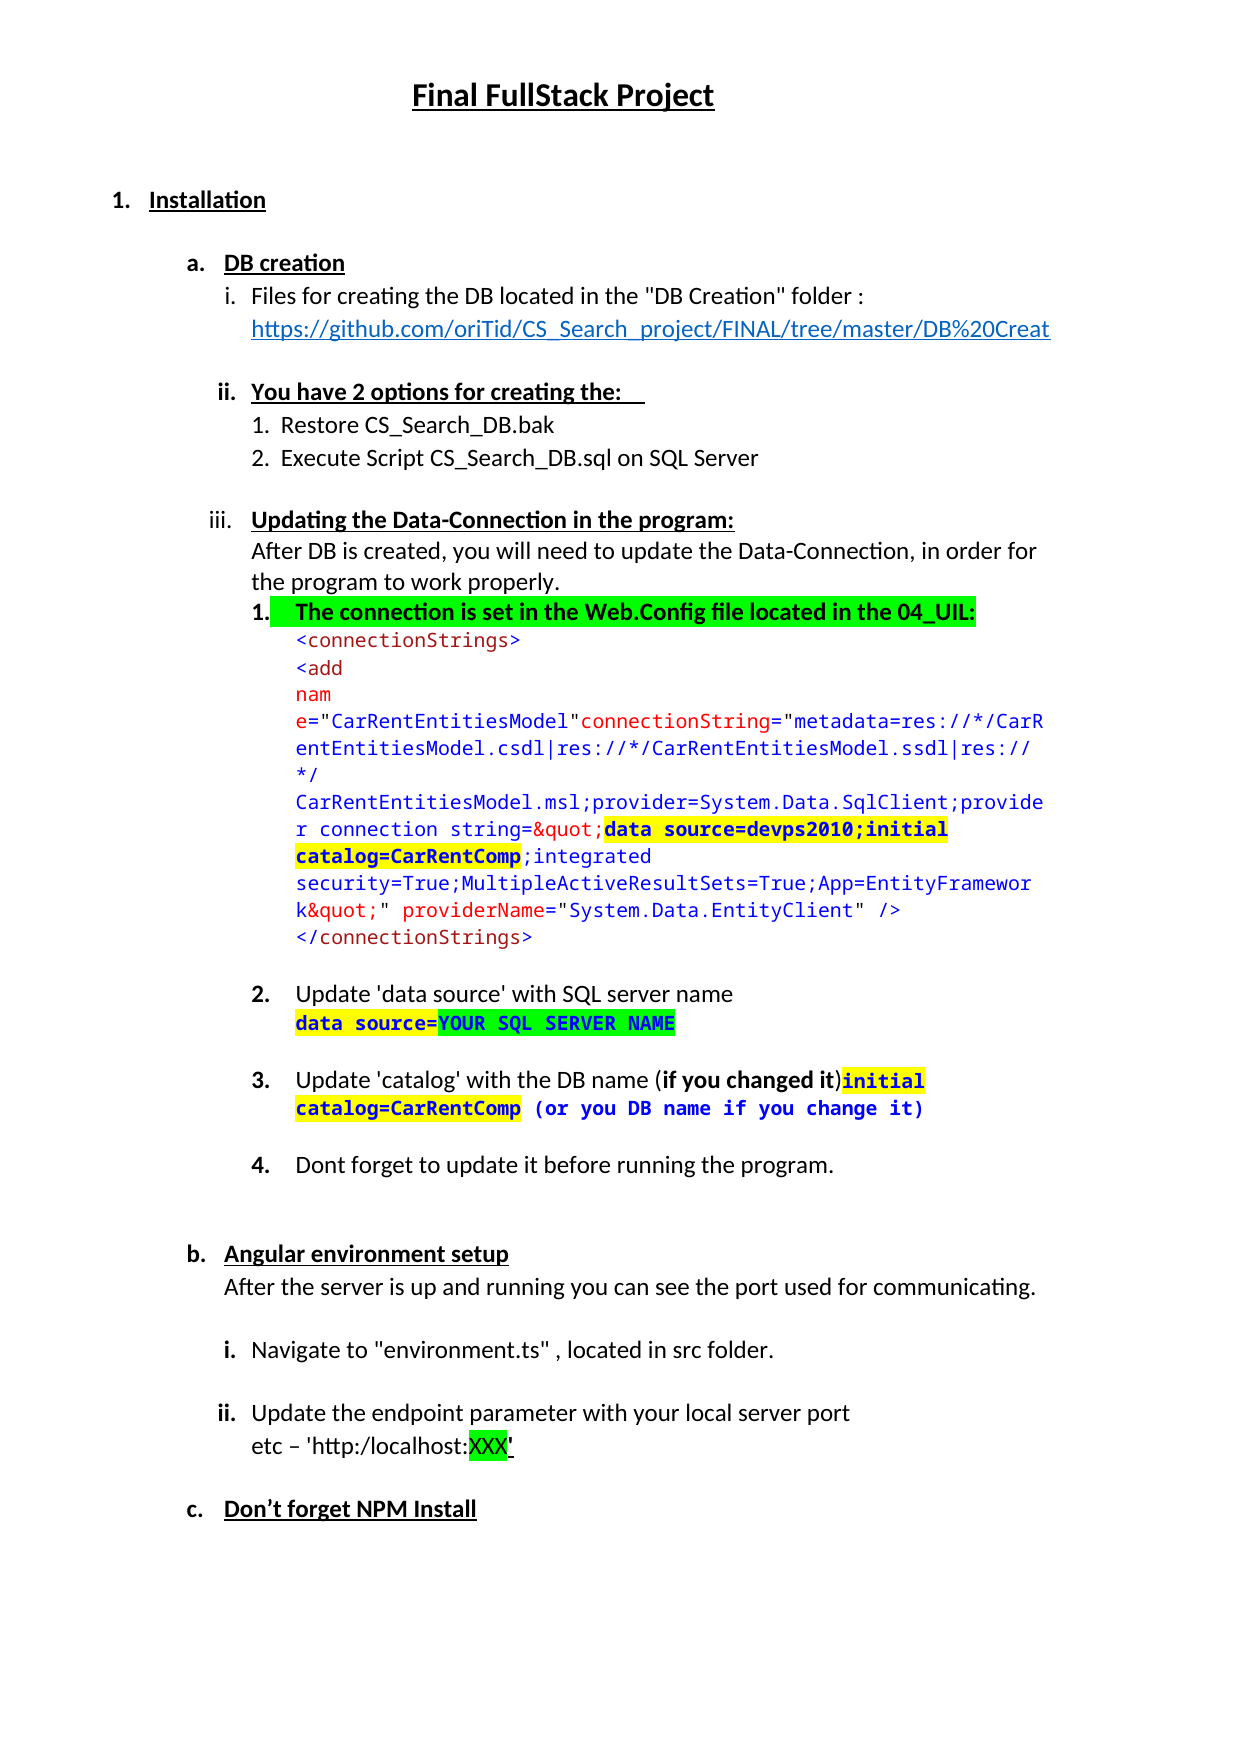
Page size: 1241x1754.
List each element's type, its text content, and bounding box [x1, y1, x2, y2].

list Angular environment setup After the server is up and running you can see the port used for communicating. [186, 1239, 1053, 1332]
list Don’t forget NPM Install [186, 1493, 1053, 1524]
text Final FullStack Project [74, 74, 1053, 114]
list Navigate to "environment.ts" , located in src folder. [236, 1334, 1053, 1395]
list Execute Script CS_Search_DB.sql on SQL Server [251, 442, 1053, 502]
list You have 2 options for creating the: [236, 376, 1053, 406]
list The connection is set in the Web.Config file located in the 04_UIL: <connectionStrings> <add name="CarRentEntitiesModel"connectionString="metadata=res://*/CarRentEntitiesModel.csdl|res://*/CarRentEntitiesModel.ssdl|res://*/CarRentEntitiesModel.msl;provider=System.Data.SqlClient;provider connection string=&quot;data source=devps2010;initial catalog=CarRentComp;integrated security=True;MultipleActiveResultSets=True;App=EntityFramework&quot;" providerName="System.Data.EntityClient" /> </connectionStrings> [251, 596, 1053, 978]
list Updating the Data-Connection in the program: After DB is created, you will need to update the Data-Connection, in order for the program to work properly. [232, 505, 1053, 596]
list DB creation [186, 247, 1053, 277]
list Update 'catalog' with the DB name (if you changed it)initial catalog=CarRentComp (or you DB name if you change it) [251, 1064, 1053, 1149]
list Installation [111, 184, 1053, 245]
list Update 'data source' with SQL server name data source=YOUR SQL SERVER NAME [251, 978, 1053, 1064]
list Update the endpoint parameter with your local server port etc – 'http:/localhost:XXX' [236, 1397, 1053, 1491]
list Dont forget to update it before running the program. [251, 1149, 1053, 1239]
list Restore CS_Search_DB.bak [251, 409, 1053, 439]
list Files for creating the DB located in the "DB Creation" folder : https://github.com/oriTid/CS_Search_project/FINAL/tree/master/DB%20Creat [236, 280, 1053, 374]
